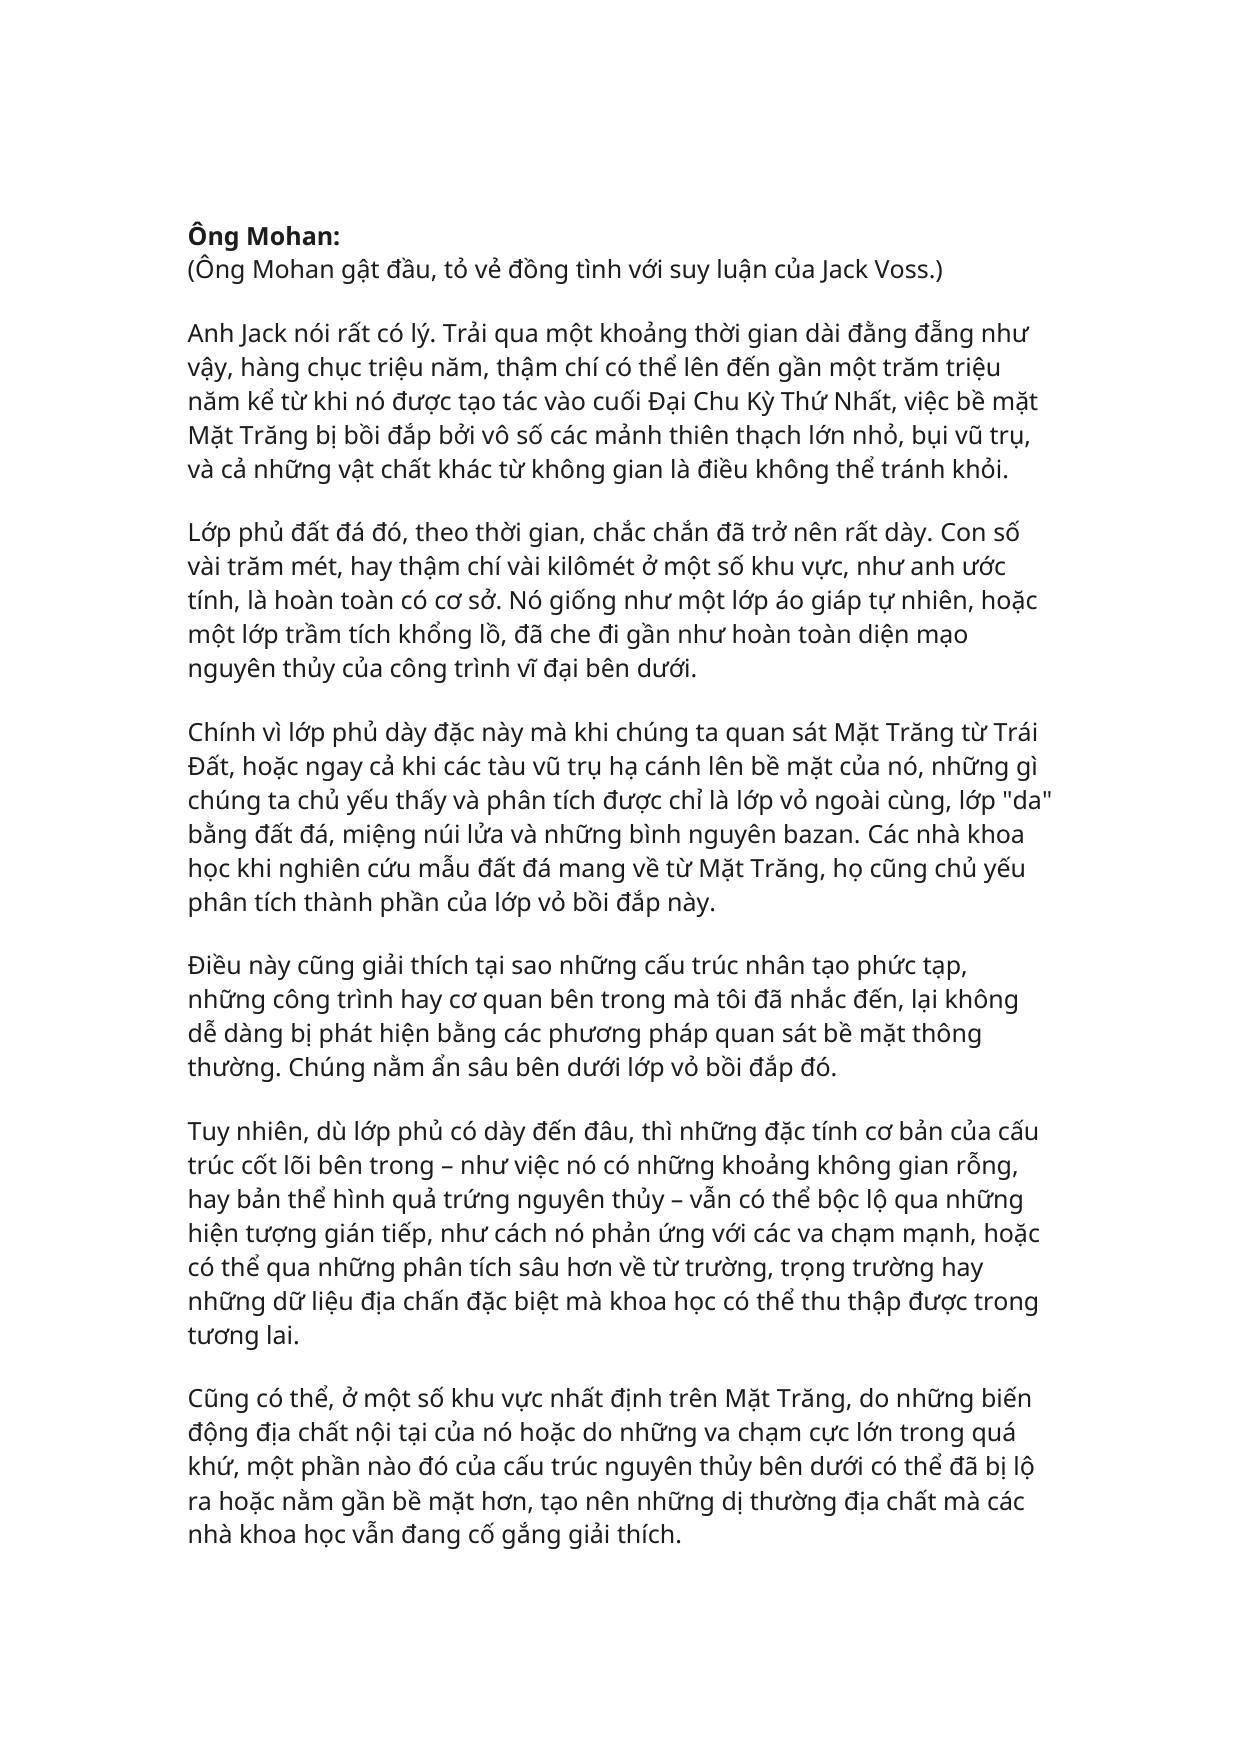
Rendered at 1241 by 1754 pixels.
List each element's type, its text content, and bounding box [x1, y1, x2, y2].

text Cũng có thể, ở một số khu vực nhất định trên Mặt Trăng, do những biến động địa chất nội tại của nó hoặc do những va chạm cực lớn trong quá khứ, một phần nào đó của cấu trúc nguyên thủy bên dưới có thể đã bị lộ ra hoặc nằm gần bề mặt hơn, tạo nên những dị thường địa chất mà các nhà khoa học vẫn đang cố gắng giải thích. [682, 1381, 1053, 1551]
text Anh Jack nói rất có lý. Trải qua một khoảng thời gian dài đằng đẵng như vậy, hàng chục triệu năm, thậm chí có thể lên đến gần một trăm triệu năm kể từ khi nó được tạo tác vào cuối Đại Chu Kỳ Thứ Nhất, việc bề mặt Mặt Trăng bị bồi đắp bởi vô số các mảnh thiên thạch lớn nhỏ, bụi vũ trụ, và cả những vật chất khác từ không gian là điều không thể tránh khỏi. [187, 315, 1053, 486]
text Điều này cũng giải thích tại sao những cấu trúc nhân tạo phức tạp, những công trình hay cơ quan bên trong mà tôi đã nhắc đến, lại không dễ dàng bị phát hiện bằng các phương pháp quan sát bề mặt thông thường. Chúng nằm ẩn sâu bên dưới lớp vỏ bồi đắp đó. [838, 948, 1053, 1084]
text Ông Mohan: (Ông Mohan gật đầu, tỏ vẻ đồng tình với suy luận của Jack Voss.) [340, 218, 1053, 286]
text Tuy nhiên, dù lớp phủ có dày đến đâu, thì những đặc tính cơ bản của cấu trúc cốt lõi bên trong – như việc nó có những khoảng không gian rỗng, hay bản thể hình quả trứng nguyên thủy – vẫn có thể bộc lộ qua những hiện tượng gián tiếp, như cách nó phản ứng với các va chạm mạnh, hoặc có thể qua những phân tích sâu hơn về từ trường, trọng trường hay những dữ liệu địa chấn đặc biệt mà khoa học có thể thu thập được trong tương lai. [187, 1113, 1053, 1352]
text Lớp phủ đất đá đó, theo thời gian, chắc chắn đã trở nên rất dày. Con số vài trăm mét, hay thậm chí vài kilômét ở một số khu vực, như anh ước tính, là hoàn toàn có cơ sở. Nó giống như một lớp áo giáp tự nhiên, hoặc một lớp trầm tích khổng lồ, đã che đi gần như hoàn toàn diện mạo nguyên thủy của công trình vĩ đại bên dưới. [698, 515, 1053, 685]
text Chính vì lớp phủ dày đặc này mà khi chúng ta quan sát Mặt Trăng từ Trái Đất, hoặc ngay cả khi các tàu vũ trụ hạ cánh lên bề mặt của nó, những gì chúng ta chủ yếu thấy và phân tích được chỉ là lớp vỏ ngoài cùng, lớp "da" bằng đất đá, miệng núi lửa và những bình nguyên bazan. Các nhà khoa học khi nghiên cứu mẫu đất đá mang về từ Mặt Trăng, họ cũng chủ yếu phân tích thành phần của lớp vỏ bồi đắp này. [187, 714, 1053, 919]
